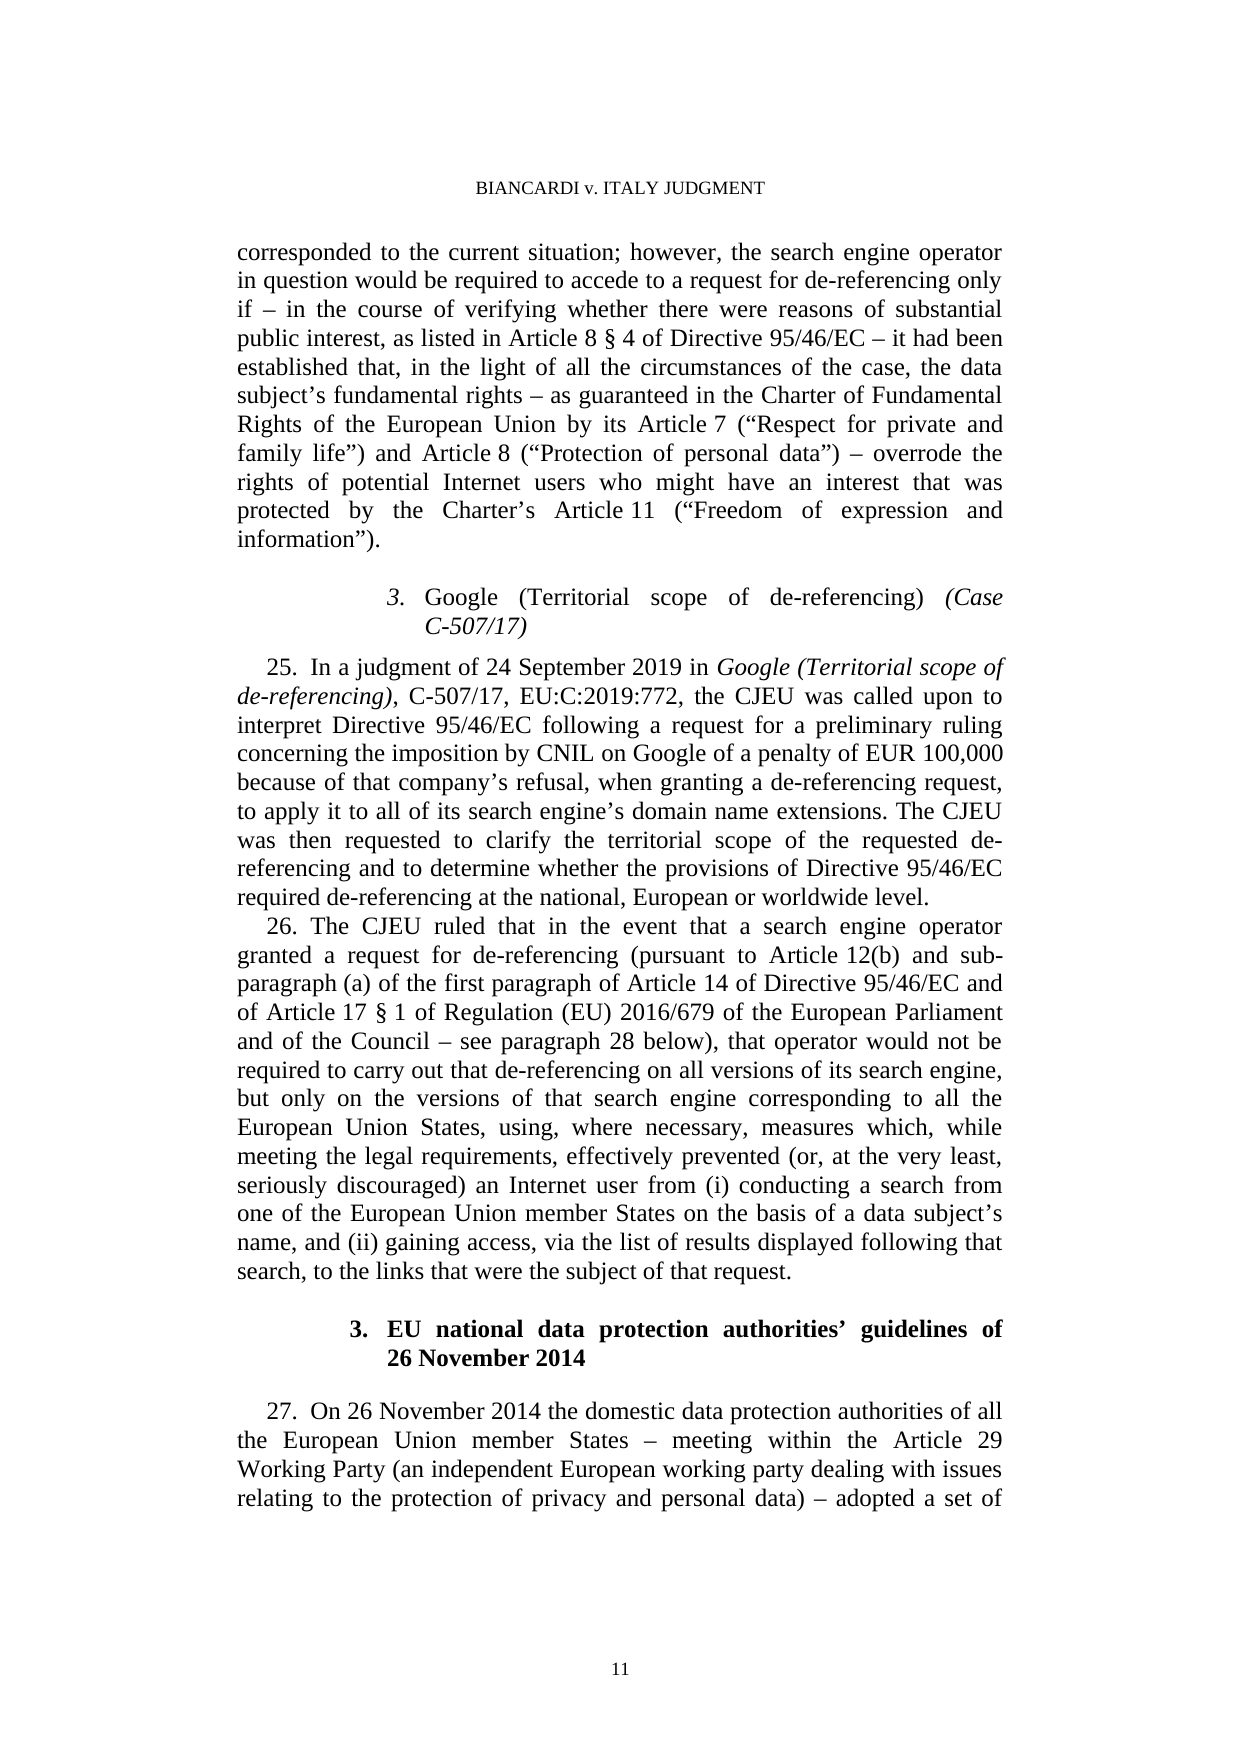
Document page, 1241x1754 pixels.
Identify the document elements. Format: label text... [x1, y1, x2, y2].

text 25. In a judgment of 24 September 2019 in Google (Territorial scope of de-referencing), C-507/17, EU:C:2019:772, the CJEU was called upon to interpret Directive 95/46/EC following a request for a preliminary ruling concerning the imposition by CNIL on Google of a penalty of EUR 100,000 because of that company’s refusal, when granting a de-referencing request, to apply it to all of its search engine’s domain name extensions. The CJEU was then requested to clarify the territorial scope of the requested de-referencing and to determine whether the provisions of Directive 95/46/EC required de-referencing at the national, European or worldwide level. [237, 652, 1003, 911]
text 26. The CJEU ruled that in the event that a search engine operator granted a request for de-referencing (pursuant to Article 12(b) and sub-paragraph (a) of the first paragraph of Article 14 of Directive 95/46/EC and of Article 17 § 1 of Regulation (EU) 2016/679 of the European Parliament and of the Council – see paragraph 28 below), that operator would not be required to carry out that de-referencing on all versions of its search engine, but only on the versions of that search engine corresponding to all the European Union States, using, where necessary, measures which, while meeting the legal requirements, effectively prevented (or, at the very least, seriously discouraged) an Internet user from (i) conducting a search from one of the European Union member States on the basis of a data subject’s name, and (ii) gaining access, via the list of results displayed following that search, to the links that were the subject of that request. [237, 911, 1003, 1285]
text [237, 237, 1003, 553]
text EU national data protection authorities’ guidelines of 26 November 2014 [349, 1314, 1003, 1371]
text Google (Territorial scope of de-referencing) (Case C-507/17) [387, 582, 1003, 640]
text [237, 1396, 1003, 1511]
